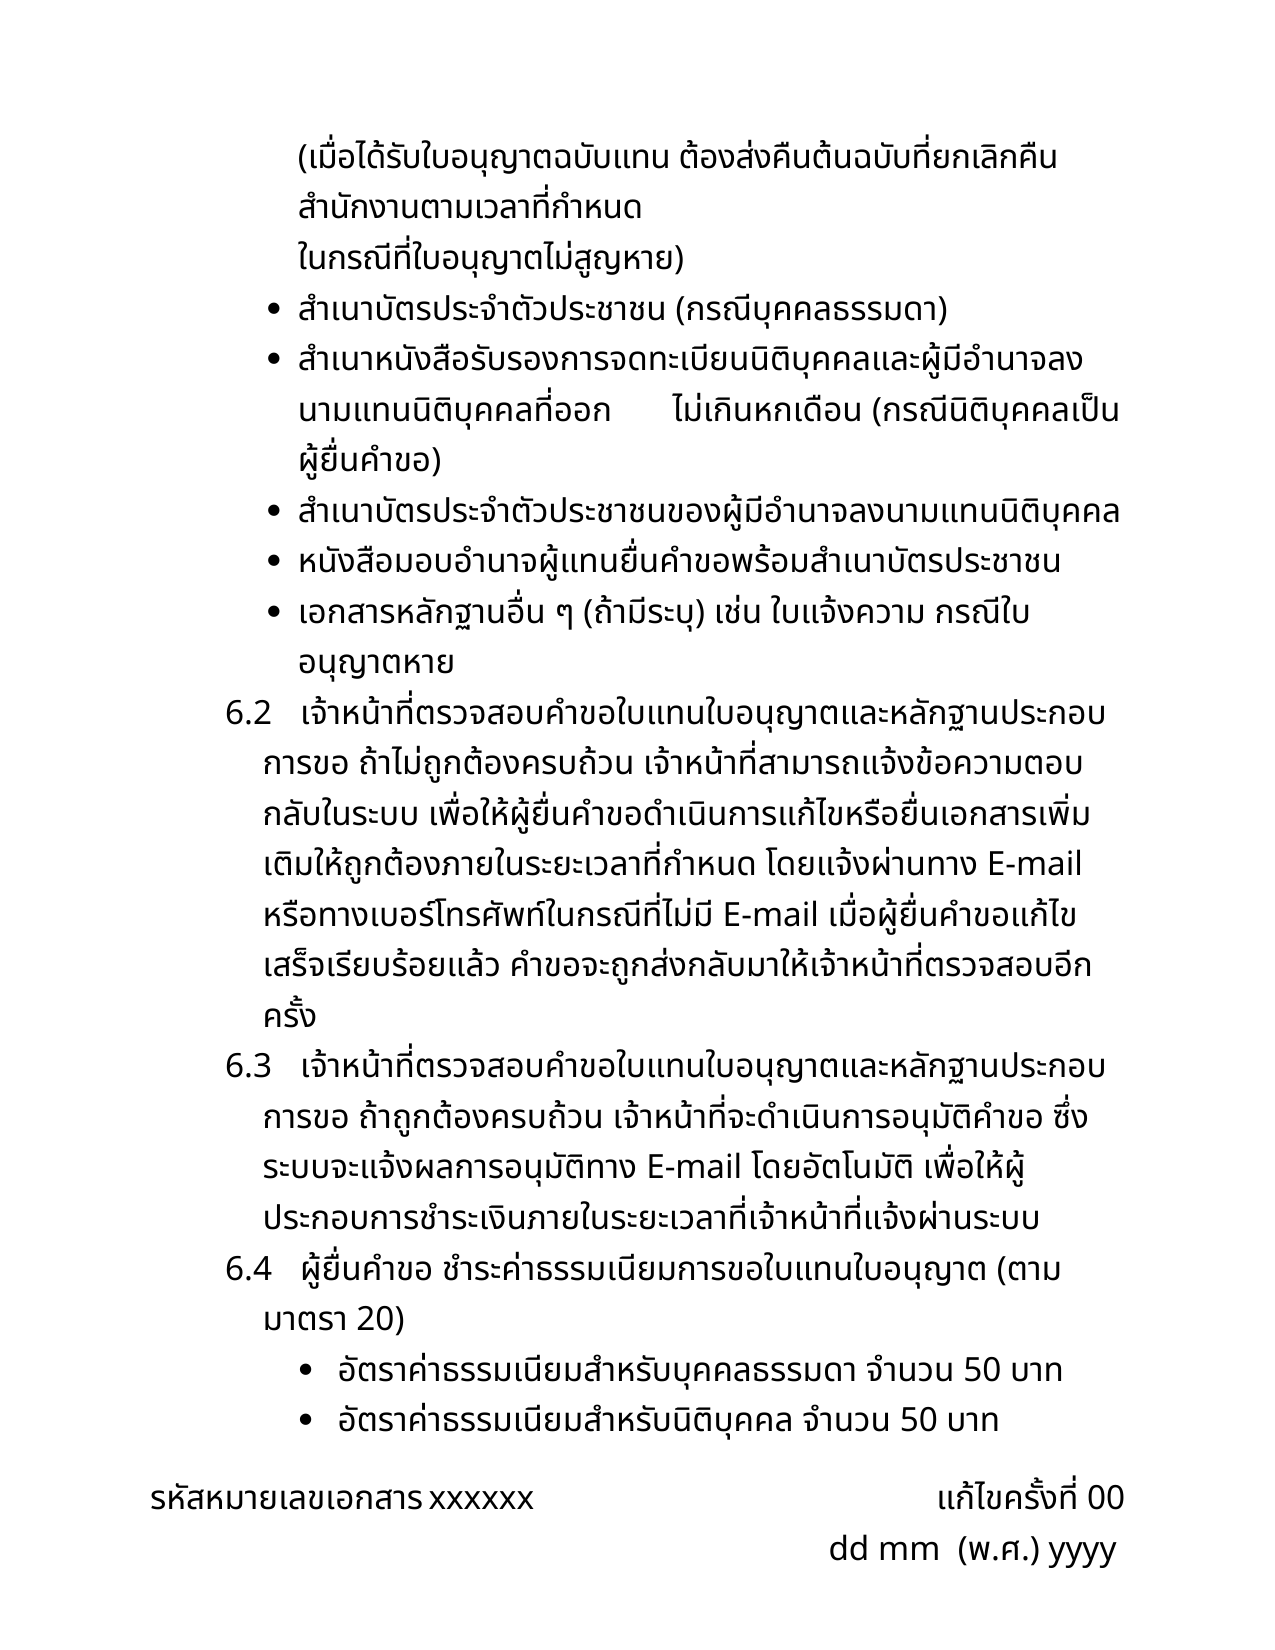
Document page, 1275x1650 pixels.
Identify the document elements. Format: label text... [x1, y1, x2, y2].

list สำเนาบัตรประจำตัวประชาชน (กรณีบุคคลธรรมดา) [268, 284, 1125, 335]
list อัตราค่าธรรมเนียมสำหรับบุคคลธรรมดา จำนวน 50 บาท [300, 1346, 1125, 1396]
list เจ้าหน้าที่ตรวจสอบคำขอใบแทนใบอนุญาตและหลักฐานประกอบการขอ ถ้าไม่ถูกต้องครบถ้วน เจ้าหน้าที่สามารถแจ้งข้อความตอบกลับในระบบ เพื่อให้ผู้ยื่นคำขอดำเนินการแก้ไขหรือยื่นเอกสารเพิ่มเติมให้ถูกต้องภายในระยะเวลาที่กำหนด โดยแจ้งผ่านทาง E-mail หรือทางเบอร์โทรศัพท์ในกรณีที่ไม่มี E-mail เมื่อผู้ยื่นคำขอแก้ไขเสร็จเรียบร้อยแล้ว คำขอจะถูกส่งกลับมาให้เจ้าหน้าที่ตรวจสอบอีกครั้ง [225, 689, 1125, 1042]
list อัตราค่าธรรมเนียมสำหรับนิติบุคคล จำนวน 50 บาท [300, 1396, 1125, 1447]
list หนังสือมอบอำนาจผู้แทนยื่นคำขอพร้อมสำเนาบัตรประชาชน [268, 537, 1125, 588]
list เอกสารหลักฐานอื่น ๆ (ถ้ามีระบุ) เช่น ใบแจ้งความ กรณีใบอนุญาตหาย [268, 588, 1125, 689]
list สำเนาบัตรประจำตัวประชาชนของผู้มีอำนาจลงนามแทนนิติบุคคล [268, 487, 1125, 537]
list สำเนาหนังสือรับรองการจดทะเบียนนิติบุคคลและผู้มีอำนาจลงนามแทนนิติบุคคลที่ออก ไม่เกินหกเดือน (กรณีนิติบุคคลเป็นผู้ยื่นคำขอ) [268, 335, 1125, 487]
list เจ้าหน้าที่ตรวจสอบคำขอใบแทนใบอนุญาตและหลักฐานประกอบการขอ ถ้าถูกต้องครบถ้วน เจ้าหน้าที่จะดำเนินการอนุมัติคำขอ ซึ่งระบบจะแจ้งผลการอนุมัติทาง E-mail โดยอัตโนมัติ เพื่อให้ผู้ประกอบการชำระเงินภายในระยะเวลาที่เจ้าหน้าที่แจ้งผ่านระบบ [225, 1042, 1125, 1244]
list ผู้ยื่นคำขอ ชำระค่าธรรมเนียมการขอใบแทนใบอนุญาต (ตามมาตรา 20) [225, 1244, 1125, 1346]
list (เมื่อได้รับใบอนุญาตฉบับแทน ต้องส่งคืนต้นฉบับที่ยกเลิกคืนสำนักงานตามเวลาที่กำหนด ในกรณีที่ใบอนุญาตไม่สูญหาย) [298, 133, 1125, 284]
